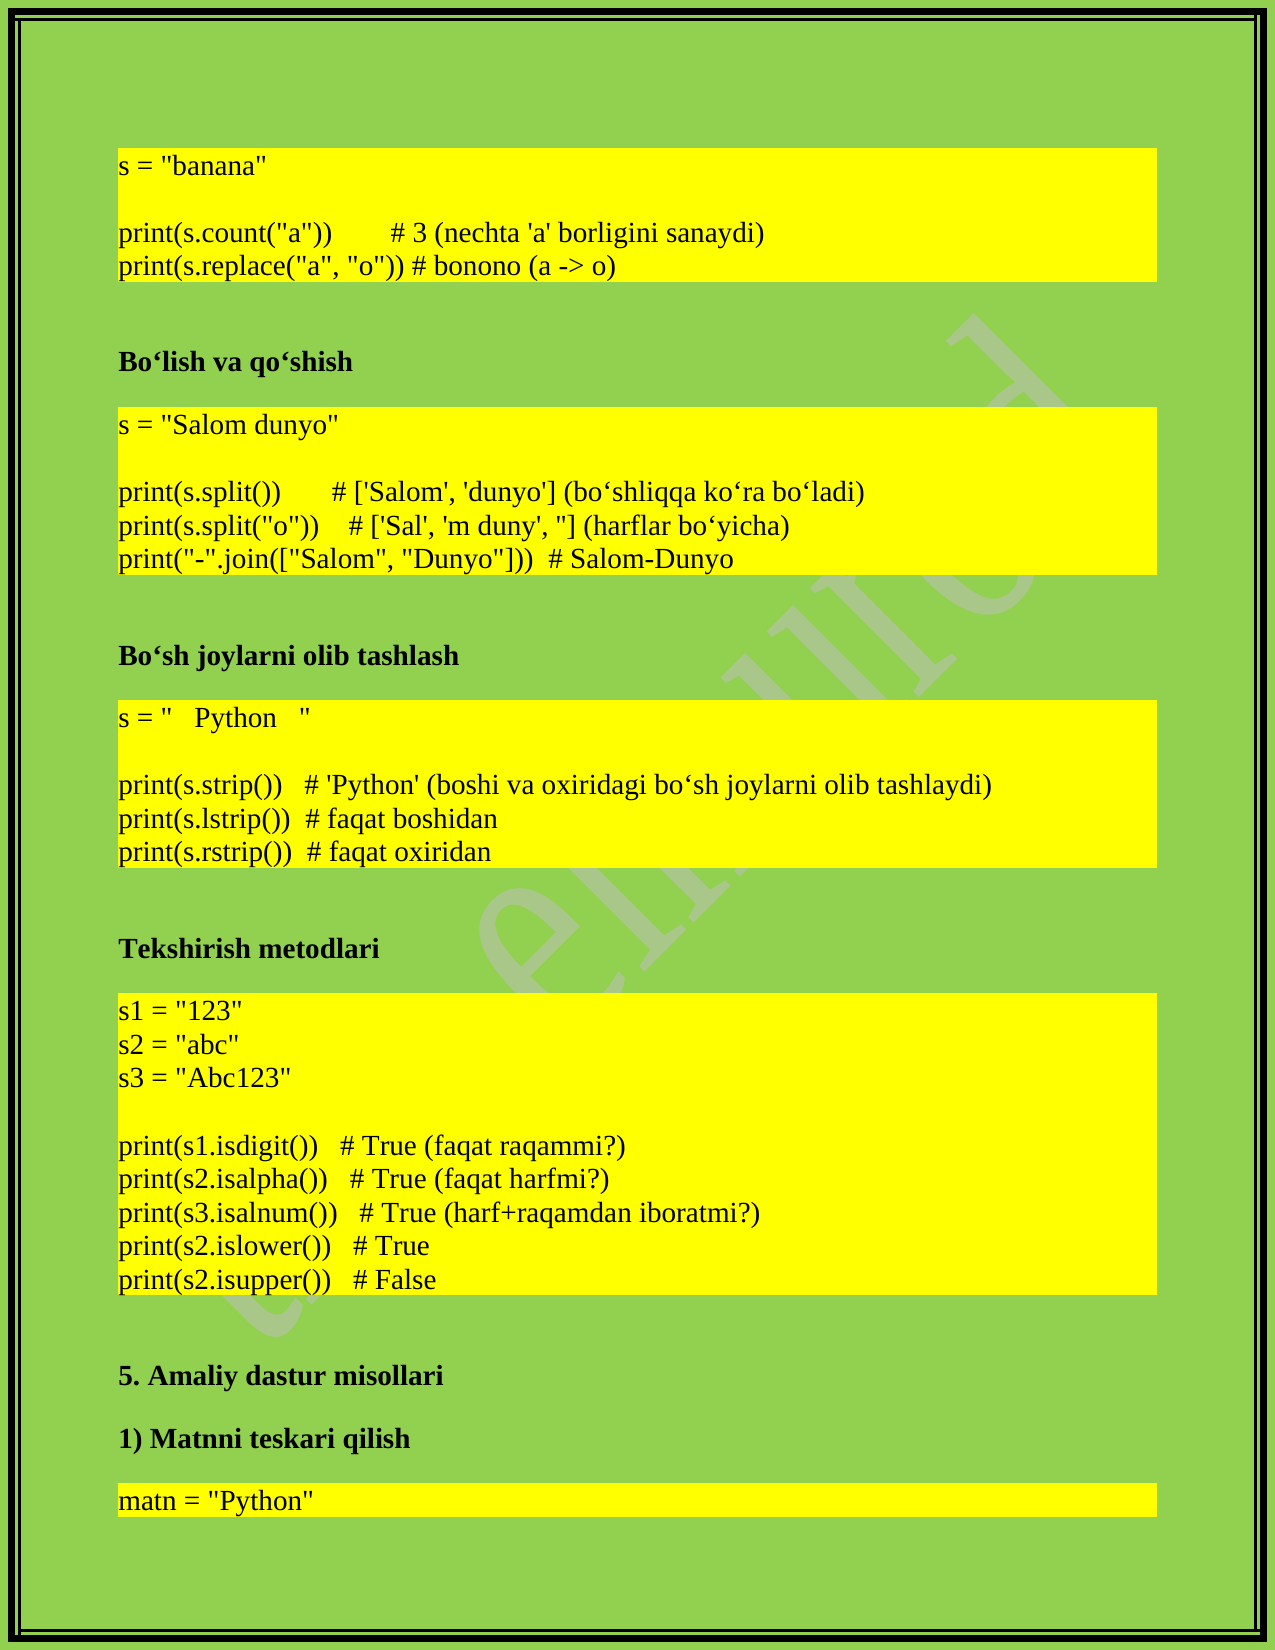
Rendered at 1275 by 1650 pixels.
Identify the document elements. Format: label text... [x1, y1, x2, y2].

text Bo‘lish va qo‘shish [118, 344, 1157, 378]
text matn = "Python" [118, 1483, 1157, 1517]
text print(s2.islower()) # True [118, 1228, 1157, 1262]
text print(s.rstrip()) # faqat oxiridan [118, 834, 1157, 868]
text s3 = "Abc123" [118, 1061, 1157, 1094]
text s = "banana" [118, 148, 1157, 181]
text print(s.count("a")) # 3 (nechta 'a' borligini sanaydi) [118, 215, 1157, 248]
text print(s2.isalpha()) # True (faqat harfmi?) [118, 1161, 1157, 1195]
text print(s.replace("a", "o")) # bonono (a -> o) [118, 248, 1157, 282]
text print(s2.isupper()) # False [118, 1262, 1157, 1295]
text Bo‘sh joylarni olib tashlash [118, 638, 1157, 671]
text Tekshirish metodlari [118, 931, 1157, 964]
text 5. Amaliy dastur misollari [118, 1358, 1157, 1392]
text s = "Salom dunyo" [118, 407, 1157, 441]
text print(s.strip()) # 'Python' (boshi va oxiridagi bo‘sh joylarni olib tashlaydi) [118, 767, 1157, 801]
text print(s.split("o")) # ['Sal', 'm duny', ''] (harflar bo‘yicha) [118, 508, 1157, 541]
text print(s.split()) # ['Salom', 'dunyo'] (bo‘shliqqa ko‘ra bo‘ladi) [118, 474, 1157, 508]
text s = " Python " [118, 700, 1157, 734]
text s2 = "abc" [118, 1027, 1157, 1061]
text print(s3.isalnum()) # True (harf+raqamdan iboratmi?) [118, 1195, 1157, 1228]
text s1 = "123" [118, 993, 1157, 1027]
text print(s.lstrip()) # faqat boshidan [118, 801, 1157, 834]
text 1) Matnni teskari qilish [118, 1421, 1157, 1454]
text print(s1.isdigit()) # True (faqat raqammi?) [118, 1128, 1157, 1161]
text print("-".join(["Salom", "Dunyo"])) # Salom-Dunyo [118, 541, 1157, 575]
